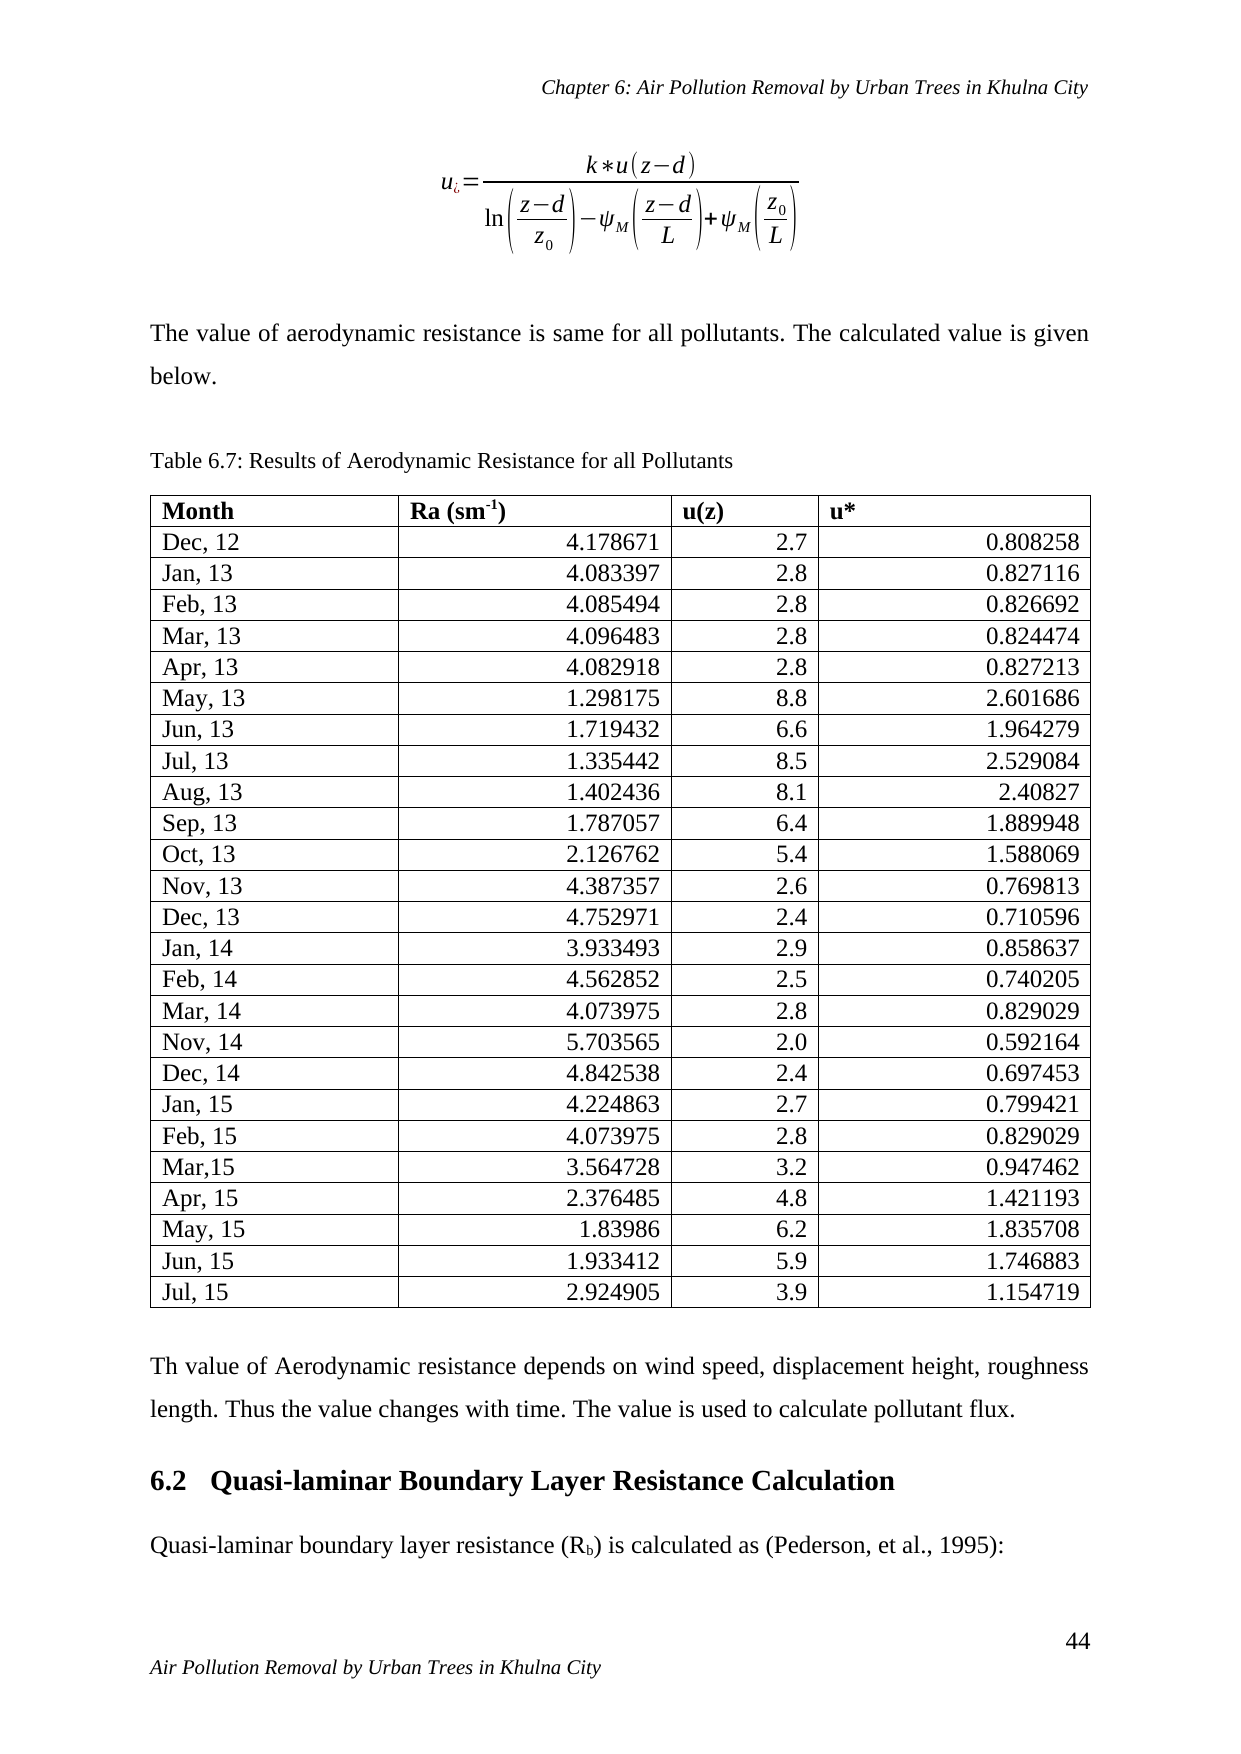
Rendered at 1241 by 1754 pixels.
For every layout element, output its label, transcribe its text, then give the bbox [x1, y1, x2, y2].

table_cell 8.1 [672, 777, 818, 807]
table_cell 2.529084 [819, 746, 1090, 776]
table_cell 2.376485 [399, 1183, 671, 1213]
table_cell 1.154719 [819, 1277, 1090, 1307]
table_cell Dec, 12 [151, 527, 398, 557]
table_cell 2.9 [672, 933, 818, 963]
table_cell 3.564728 [399, 1152, 671, 1182]
table_cell 2.5 [672, 965, 818, 995]
table_cell Jun, 13 [151, 715, 398, 745]
table_cell 0.827116 [819, 558, 1090, 588]
table_cell 8.8 [672, 683, 818, 713]
table_header Ra (sm-1) [399, 496, 671, 526]
table_cell 0.947462 [819, 1152, 1090, 1182]
table_cell 4.096483 [399, 621, 671, 651]
table_cell 0.710596 [819, 902, 1090, 932]
table_cell Jun, 15 [151, 1246, 398, 1276]
table_cell Aug, 13 [151, 777, 398, 807]
table_cell 0.858637 [819, 933, 1090, 963]
table_cell 6.6 [672, 715, 818, 745]
table_cell Feb, 14 [151, 965, 398, 995]
table_header u* [819, 496, 1090, 526]
table_cell Mar,15 [151, 1152, 398, 1182]
table_cell 4.8 [672, 1183, 818, 1213]
table_cell Oct, 13 [151, 840, 398, 870]
table_cell Jan, 13 [151, 558, 398, 588]
table_cell 0.592164 [819, 1027, 1090, 1057]
table_cell 5.703565 [399, 1027, 671, 1057]
table_cell Apr, 15 [151, 1183, 398, 1213]
table_cell 0.808258 [819, 527, 1090, 557]
table_cell 1.746883 [819, 1246, 1090, 1276]
table_cell 2.0 [672, 1027, 818, 1057]
table_cell 4.752971 [399, 902, 671, 932]
table_header Month [151, 496, 398, 526]
table_cell 1.421193 [819, 1183, 1090, 1213]
table_cell 1.964279 [819, 715, 1090, 745]
table_cell May, 15 [151, 1215, 398, 1245]
table_cell 3.9 [672, 1277, 818, 1307]
table_cell 6.4 [672, 808, 818, 838]
table_cell Mar, 13 [151, 621, 398, 651]
table_cell Sep, 13 [151, 808, 398, 838]
table_cell 4.178671 [399, 527, 671, 557]
table_cell 2.4 [672, 902, 818, 932]
subtitle Quasi-laminar Boundary Layer Resistance Calculation [150, 1463, 1090, 1496]
table_cell 2.8 [672, 1121, 818, 1151]
table_cell Feb, 15 [151, 1121, 398, 1151]
table_cell 4.387357 [399, 871, 671, 901]
table_cell 4.073975 [399, 1121, 671, 1151]
table_cell 4.073975 [399, 996, 671, 1026]
table_cell Jul, 13 [151, 746, 398, 776]
table_cell Jan, 15 [151, 1090, 398, 1120]
table_cell 0.826692 [819, 590, 1090, 620]
table_cell 6.2 [672, 1215, 818, 1245]
table_cell 0.829029 [819, 1121, 1090, 1151]
table_cell 1.588069 [819, 840, 1090, 870]
table_cell 1.933412 [399, 1246, 671, 1276]
table_cell 1.835708 [819, 1215, 1090, 1245]
table_cell 1.402436 [399, 777, 671, 807]
table_cell Jul, 15 [151, 1277, 398, 1307]
table_cell 2.7 [672, 527, 818, 557]
table_cell 4.562852 [399, 965, 671, 995]
table_cell 1.787057 [399, 808, 671, 838]
table_cell 2.8 [672, 996, 818, 1026]
table_cell 2.8 [672, 621, 818, 651]
table_cell 4.224863 [399, 1090, 671, 1120]
table_cell 2.8 [672, 590, 818, 620]
table_cell 2.6 [672, 871, 818, 901]
text The value of aerodynamic resistance is same for all pollutants. The calculated value is given below. [150, 318, 1090, 390]
table_cell 0.827213 [819, 652, 1090, 682]
table_cell 1.83986 [399, 1215, 671, 1245]
table_cell Dec, 14 [151, 1058, 398, 1088]
table_cell 2.8 [672, 652, 818, 682]
table_cell 0.799421 [819, 1090, 1090, 1120]
table_cell Feb, 13 [151, 590, 398, 620]
table_cell 1.335442 [399, 746, 671, 776]
table_cell 2.7 [672, 1090, 818, 1120]
table_cell 4.082918 [399, 652, 671, 682]
table_cell 5.4 [672, 840, 818, 870]
table_cell Dec, 13 [151, 902, 398, 932]
table_cell 0.769813 [819, 871, 1090, 901]
table_cell 1.298175 [399, 683, 671, 713]
table_cell 0.829029 [819, 996, 1090, 1026]
table_cell 4.083397 [399, 558, 671, 588]
table_cell Mar, 14 [151, 996, 398, 1026]
table_cell 3.933493 [399, 933, 671, 963]
table_cell 1.889948 [819, 808, 1090, 838]
table_cell 2.4 [672, 1058, 818, 1088]
table_cell 5.9 [672, 1246, 818, 1276]
table_cell 0.740205 [819, 965, 1090, 995]
text Quasi-laminar boundary layer resistance (Rb) is calculated as: [150, 1530, 1090, 1558]
table_cell 8.5 [672, 746, 818, 776]
table_cell Apr, 13 [151, 652, 398, 682]
table_cell 2.126762 [399, 840, 671, 870]
table_cell 2.8 [672, 558, 818, 588]
table_cell 2.924905 [399, 1277, 671, 1307]
table_cell 0.824474 [819, 621, 1090, 651]
table_header u(z) [672, 496, 818, 526]
table_cell 2.40827 [819, 777, 1090, 807]
table_cell 3.2 [672, 1152, 818, 1182]
table_cell May, 13 [151, 683, 398, 713]
text Th value of Aerodynamic resistance depends on wind speed, displacement height, roughness length. Thus the value changes with time. The value is used to calculate pollutant flux. [150, 1351, 1090, 1423]
table_cell Nov, 14 [151, 1027, 398, 1057]
table_cell 2.601686 [819, 683, 1090, 713]
table_cell 4.085494 [399, 590, 671, 620]
table_cell 0.697453 [819, 1058, 1090, 1088]
table_cell 1.719432 [399, 715, 671, 745]
table_cell 4.842538 [399, 1058, 671, 1088]
table_cell Jan, 14 [151, 933, 398, 963]
table_cell Nov, 13 [151, 871, 398, 901]
